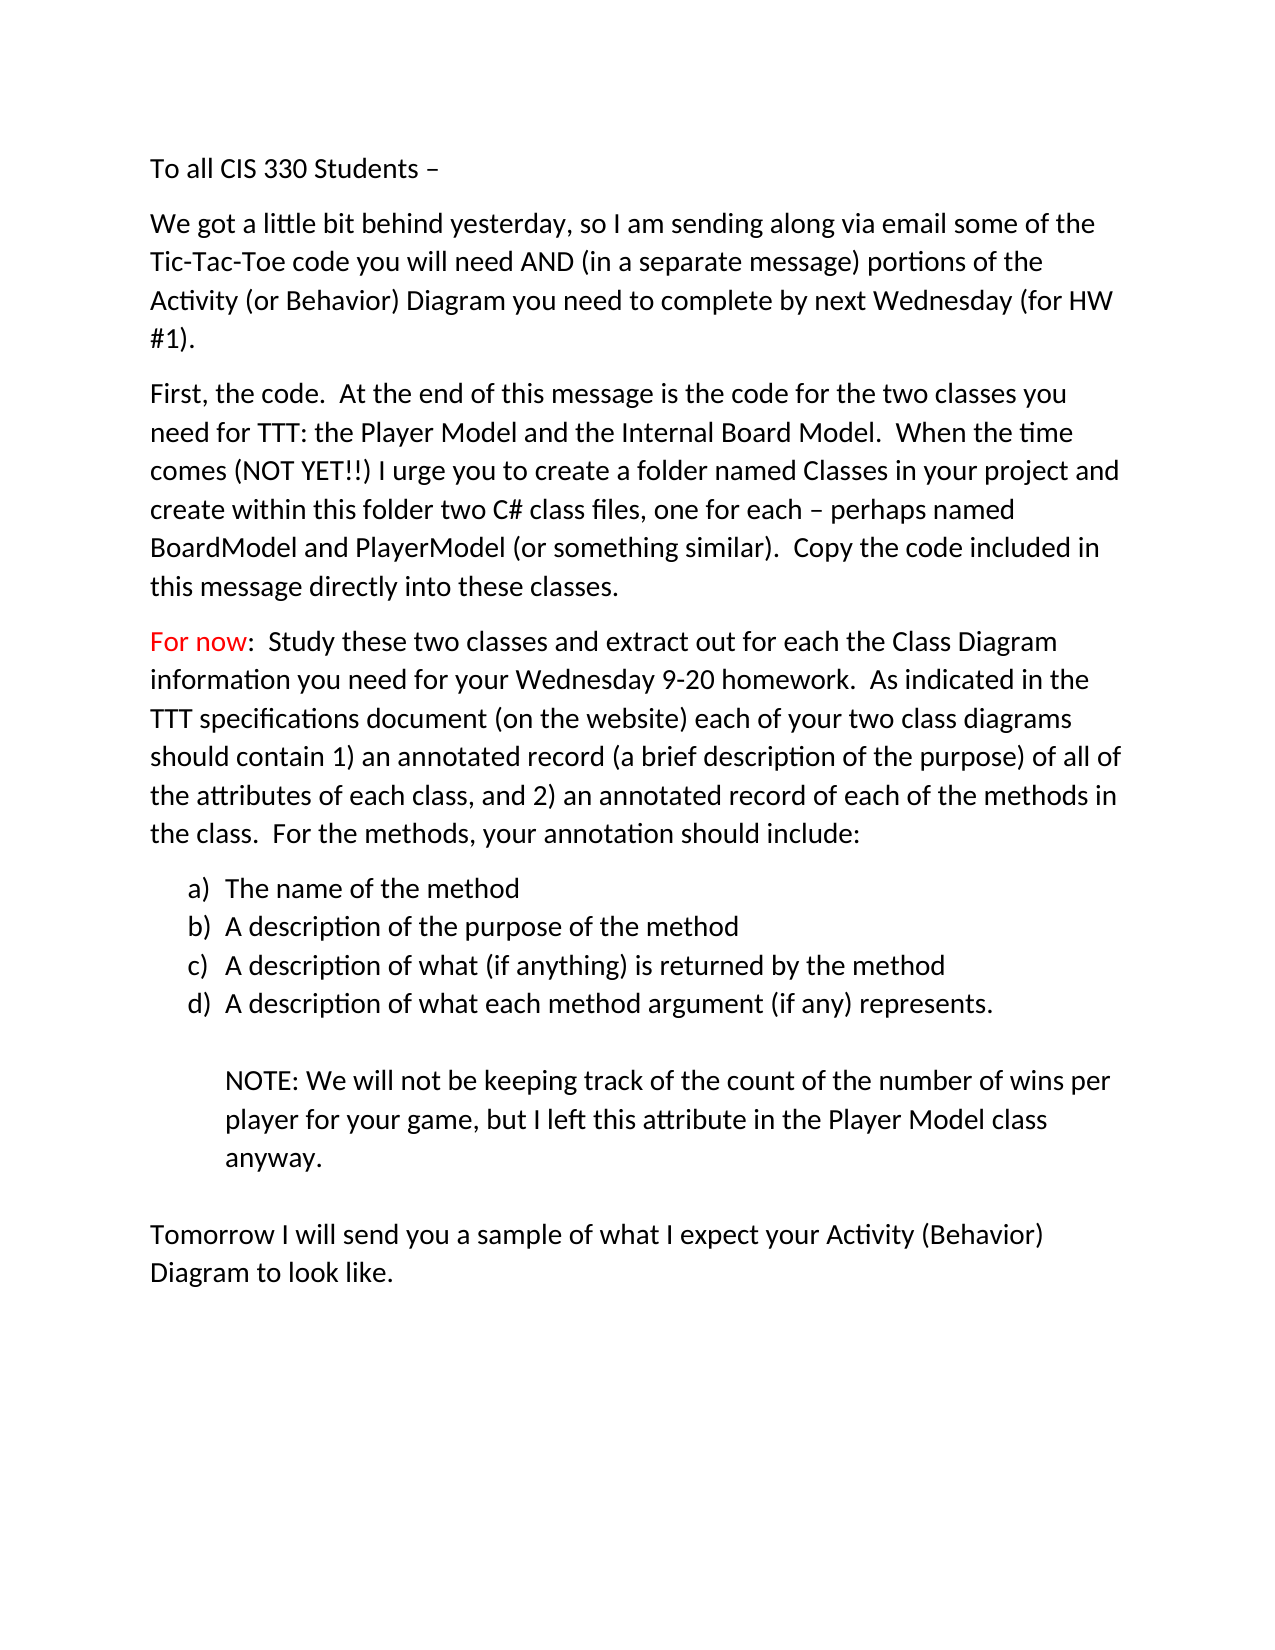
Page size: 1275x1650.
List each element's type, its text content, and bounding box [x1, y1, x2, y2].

text For now: Study these two classes and extract out for each the Class Diagram information you need for your Wednesday 9-20 homework. As indicated in the TTT specifications document (on the website) each of your two class diagrams should contain 1) an annotated record (a brief description of the purpose) of all of the attributes of each class, and 2) an annotated record of each of the methods in the class. For the methods, your annotation should include: [150, 623, 1125, 851]
list A description of the purpose of the method [187, 908, 1125, 944]
list A description of what each method argument (if any) represents. [187, 985, 1125, 1021]
text We got a little bit behind yesterday, so I am sending along via email some of the Tic-Tac-Toe code you will need AND (in a separate message) portions of the Activity (or Behavior) Diagram you need to complete by next Wednesday (for HW #1). [150, 205, 1125, 356]
list The name of the method [187, 870, 1125, 906]
text To all CIS 330 Students – [150, 150, 1125, 186]
list A description of what (if anything) is returned by the method [187, 947, 1125, 983]
list NOTE: We will not be keeping track of the count of the number of wins per player for your game, but I left this attribute in the Player Model class anyway. [225, 1062, 1125, 1175]
text First, the code. At the end of this message is the code for the two classes you need for TTT: the Player Model and the Internal Board Model. When the time comes (NOT YET!!) I urge you to create a folder named Classes in your project and create within this folder two C# class files, one for each – perhaps named BoardModel and PlayerModel (or something similar). Copy the code included in this message directly into these classes. [150, 376, 1125, 603]
list Tomorrow I will send you a sample of what I expect your Activity (Behavior) Diagram to look like. [150, 1216, 1125, 1290]
